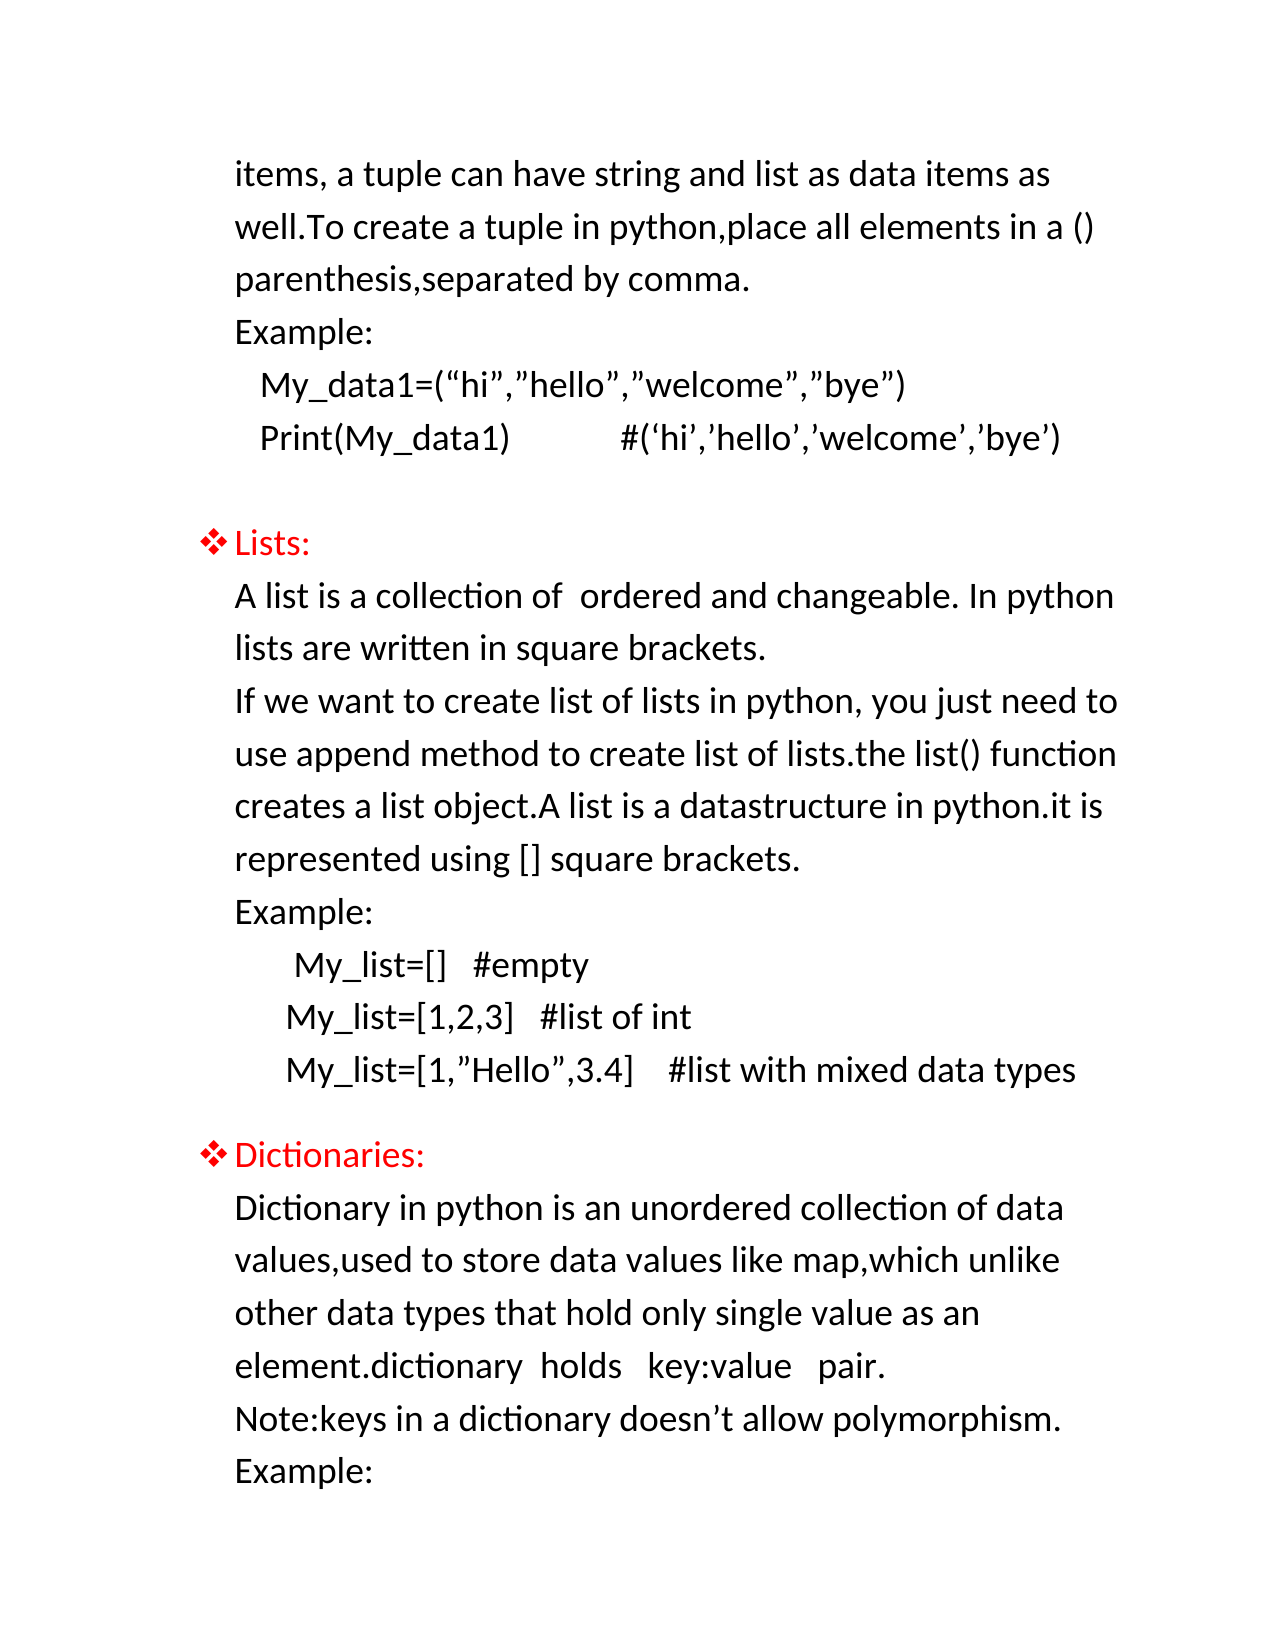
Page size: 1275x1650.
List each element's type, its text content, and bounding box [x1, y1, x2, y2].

list Example: [234, 888, 1125, 934]
list My_list=[] #empty [234, 941, 1125, 986]
list Print(My_data1) #(‘hi’,’hello’,’welcome’,’bye’) [234, 413, 1125, 459]
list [234, 150, 1125, 301]
list Dictionaries: [197, 1131, 1125, 1177]
list If we want to create list of lists in python, you just need to use append method to create list of lists.the list() function creates a list object.A list is a datastructure in python.it is represented using [] square brackets. [234, 677, 1125, 881]
list Dictionary in python is an unordered collection of data values,used to store data values like map,which unlike other data types that hold only single value as an element.dictionary holds key:value pair. [234, 1184, 1125, 1388]
list My_list=[1,2,3] #list of int [234, 993, 1125, 1039]
list My_data1=(“hi”,”hello”,”welcome”,”bye”) [234, 361, 1125, 407]
list Example: [234, 308, 1125, 354]
list Lists: [197, 519, 1125, 565]
list A list is a collection of ordered and changeable. In python lists are written in square brackets. [234, 572, 1125, 670]
list My_list=[1,”Hello”,3.4] #list with mixed data types [234, 1046, 1125, 1092]
list Note:keys in a dictionary doesn’t allow polymorphism. [234, 1394, 1125, 1440]
list Example: [234, 1447, 1125, 1493]
